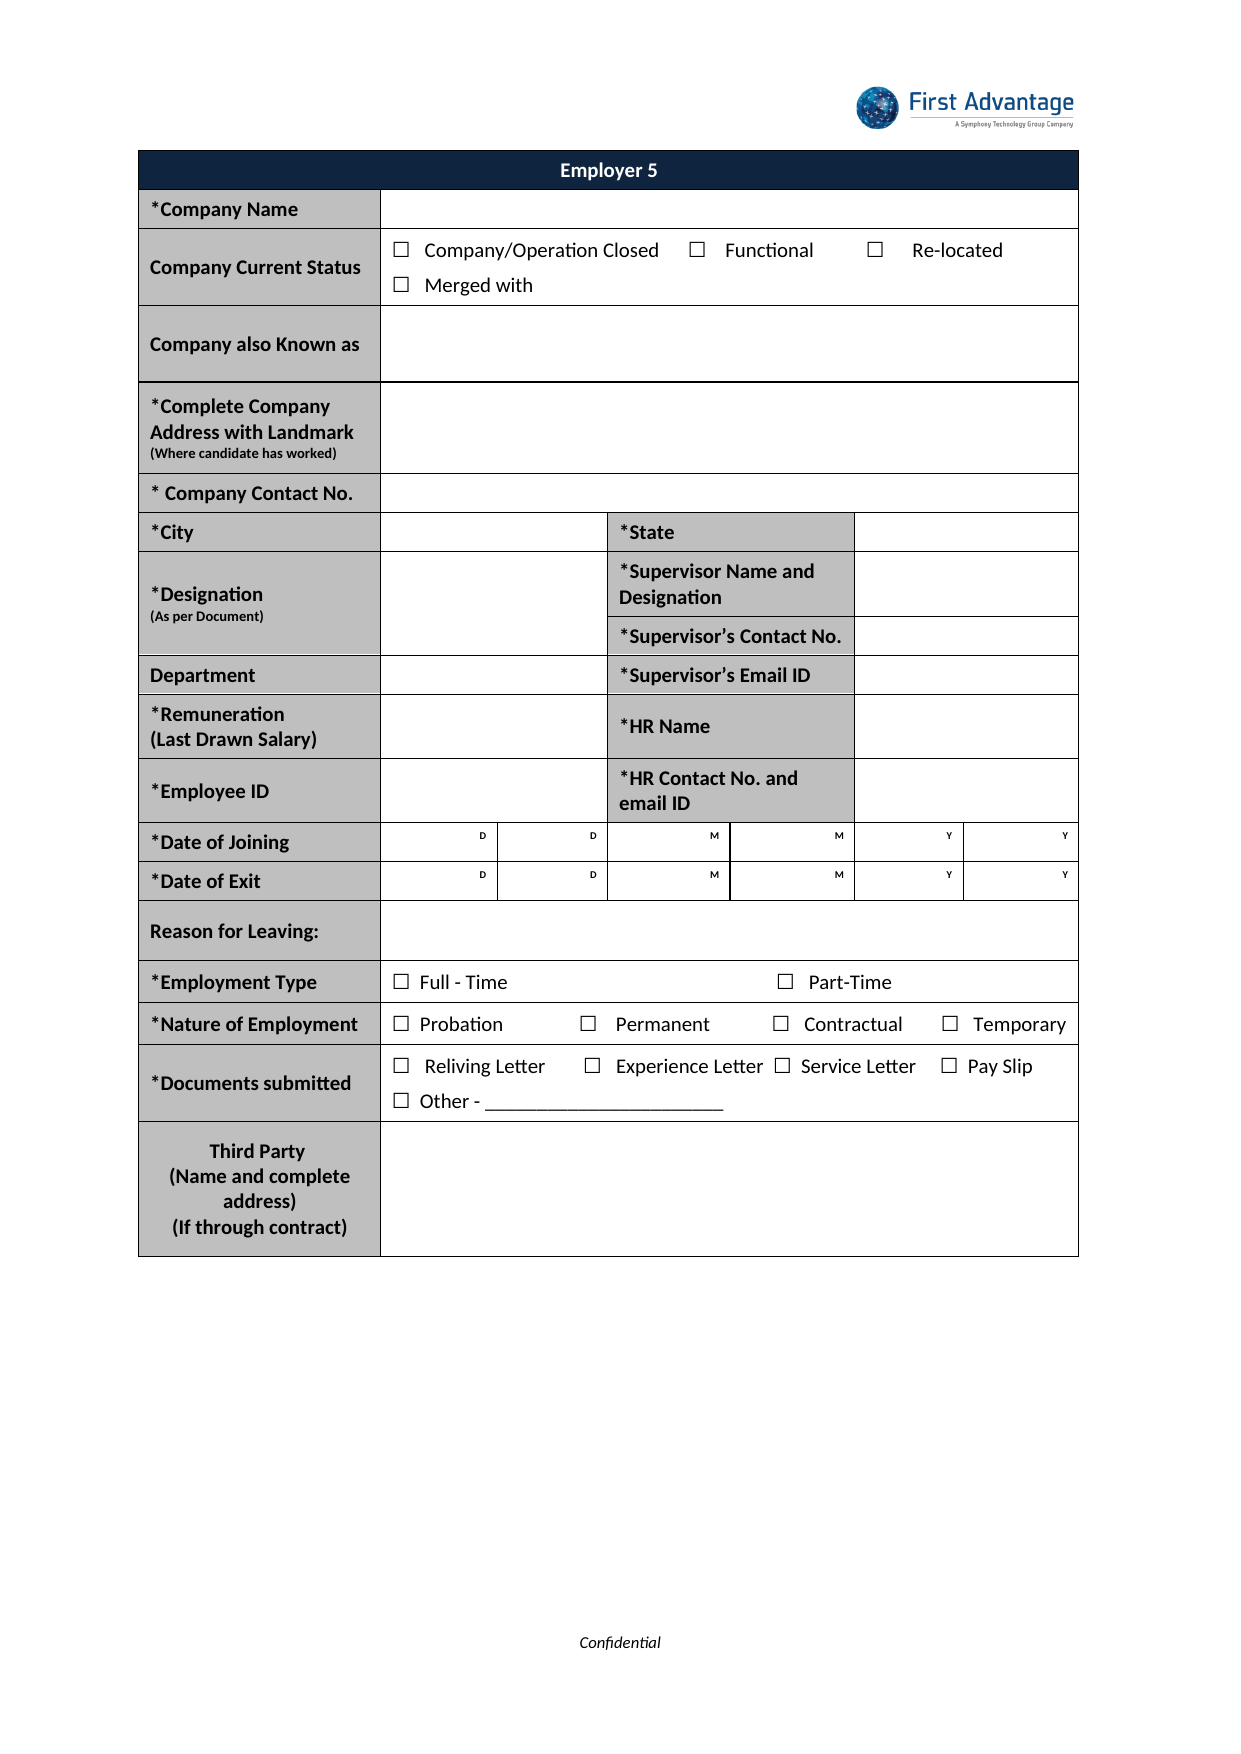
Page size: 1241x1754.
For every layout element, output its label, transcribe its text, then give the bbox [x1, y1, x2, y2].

table_cell D [498, 823, 607, 861]
table_cell Y [964, 862, 1078, 900]
table_cell *Remuneration (Last Drawn Salary) [139, 695, 380, 758]
table_cell *HR Contact No. and email ID [608, 759, 854, 822]
table_cell Full - Time Part-Time [381, 961, 1078, 1002]
table_cell *State [608, 513, 854, 551]
table_cell Company Current Status [139, 229, 380, 305]
table_cell [381, 306, 1078, 381]
table_cell [381, 552, 607, 654]
table_cell [381, 190, 1078, 228]
table_cell [855, 656, 1078, 693]
table_cell Reliving Letter Experience Letter Service Letter Pay Slip Other - _______________________ [381, 1045, 1078, 1121]
table_cell D [381, 862, 497, 900]
table_cell [855, 759, 1078, 822]
table_cell *Supervisor’s Contact No. [608, 617, 854, 654]
table_cell *Complete Company Address with Landmark (Where candidate has worked) [139, 383, 380, 473]
table_cell *City [139, 513, 380, 551]
table_cell Department [139, 656, 380, 693]
table_cell [381, 759, 607, 822]
table_cell Y [855, 862, 963, 900]
table_cell [855, 552, 1078, 616]
table_cell *Employee ID [139, 759, 380, 822]
table_cell [381, 695, 607, 758]
table_cell [381, 513, 607, 551]
table_cell *Documents submitted [139, 1045, 380, 1121]
table_cell [381, 474, 1078, 512]
table_cell Probation Permanent Contractual Temporary [381, 1003, 1078, 1044]
table_cell *Supervisor Name and Designation [608, 552, 854, 616]
table_cell *Designation (As per Document) [139, 552, 380, 654]
table_cell [381, 1122, 1078, 1256]
table_cell * Company Contact No. [139, 474, 380, 512]
table_cell Company/Operation Closed Functional Re-located Merged with [381, 229, 1078, 305]
table_cell [381, 901, 1078, 960]
table_cell *HR Name [608, 695, 854, 758]
table_cell *Company Name [139, 190, 380, 228]
table_cell *Nature of Employment [139, 1003, 380, 1044]
table_cell Company also Known as [139, 306, 380, 381]
table_cell Third Party (Name and complete address) (If through contract) [139, 1122, 380, 1256]
table_cell [855, 617, 1078, 654]
table_cell D [381, 823, 497, 861]
table_header Employer 5 [139, 151, 1078, 189]
table_cell Y [964, 823, 1078, 861]
table_cell M [608, 823, 729, 861]
table_cell [855, 513, 1078, 551]
table_cell [381, 383, 1078, 473]
table_cell *Employment Type [139, 961, 380, 1002]
table_cell M [608, 862, 729, 900]
table_cell [381, 656, 607, 693]
table_cell D [498, 862, 607, 900]
picture [844, 73, 1091, 147]
table_cell Y [855, 823, 963, 861]
table_cell M [731, 823, 854, 861]
table_cell M [731, 862, 854, 900]
table_cell *Date of Exit [139, 862, 380, 900]
table_cell *Supervisor’s Email ID [608, 656, 854, 693]
table_cell *Date of Joining [139, 823, 380, 861]
table_cell [855, 695, 1078, 758]
table_cell Reason for Leaving: [139, 901, 380, 960]
